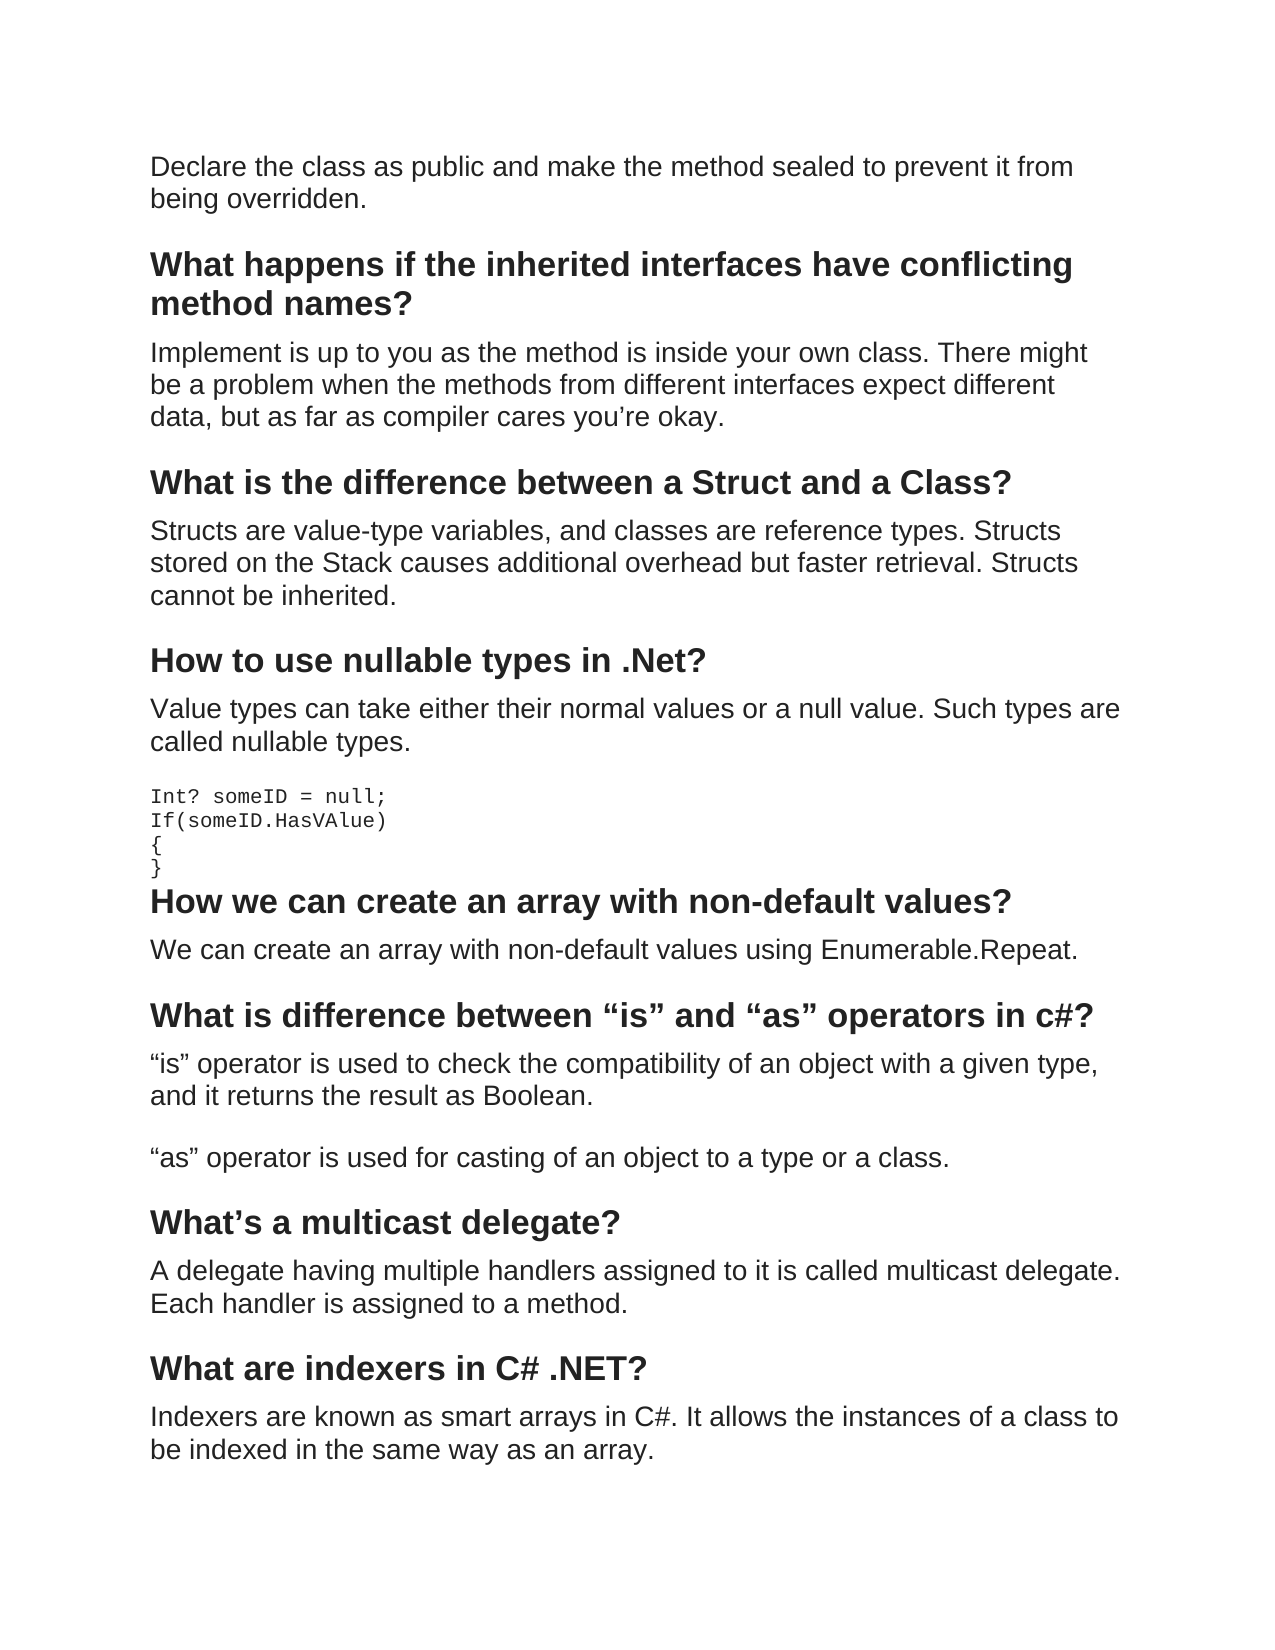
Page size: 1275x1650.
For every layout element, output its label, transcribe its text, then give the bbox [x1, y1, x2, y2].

text Structs are value-type variables, and classes are reference types. Structs stored on the Stack causes additional overhead but faster retrieval. Structs cannot be inherited. [150, 514, 1125, 611]
subtitle How to use nullable types in .Net? [150, 640, 1125, 680]
text Indexers are known as smart arrays in C#. It allows the instances of a class to be indexed in the same way as an array. [150, 1400, 1125, 1465]
subtitle What’s a multicast delegate? [150, 1202, 1125, 1242]
text Declare the class as public and make the method sealed to prevent it from being overridden. [150, 150, 1125, 215]
subtitle What is difference between “is” and “as” operators in c#? [150, 995, 1125, 1034]
subtitle What happens if the inherited interfaces have conflicting method names? [150, 244, 1125, 323]
text “is” operator is used to check the compatibility of an object with a given type, and it returns the result as Boolean. [150, 1047, 1125, 1112]
text { [150, 834, 1125, 857]
subtitle How we can create an array with non-default values? [150, 881, 1125, 921]
subtitle What are indexers in C# .NET? [150, 1348, 1125, 1388]
text } [150, 857, 1125, 881]
text If(someID.HasVAlue) [150, 810, 1125, 834]
text Implement is up to you as the method is inside your own class. There might be a problem when the methods from different interfaces expect different data, but as far as compiler cares you’re okay. [150, 336, 1125, 433]
text A delegate having multiple handlers assigned to it is called multicast delegate. Each handler is assigned to a method. [150, 1254, 1125, 1319]
text Int? someID = null; [150, 786, 1125, 810]
text We can create an array with non-default values using Enumerable.Repeat. [150, 933, 1125, 966]
text “as” operator is used for casting of an object to a type or a class. [150, 1141, 1125, 1173]
text Value types can take either their normal values or a null value. Such types are called nullable types. [150, 692, 1125, 757]
subtitle What is the difference between a Struct and a Class? [150, 462, 1125, 502]
